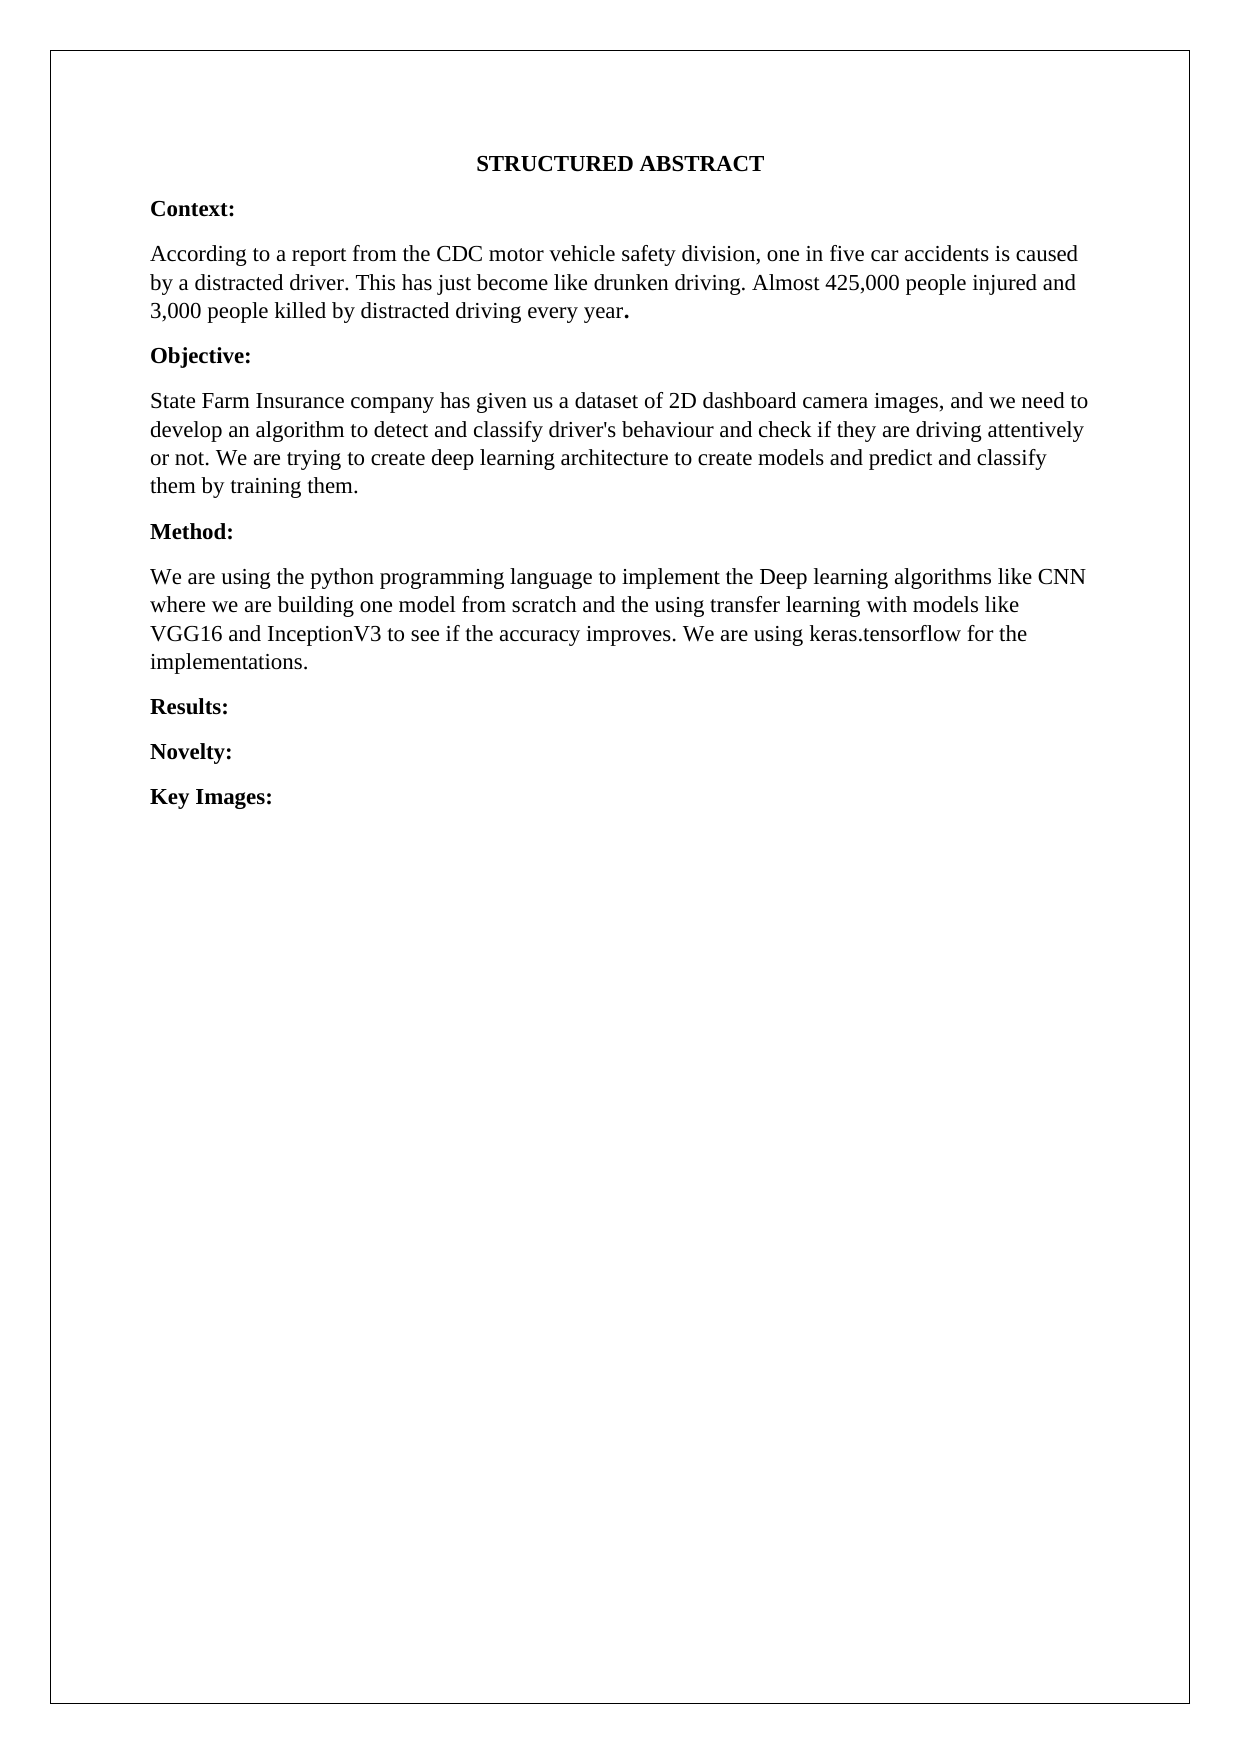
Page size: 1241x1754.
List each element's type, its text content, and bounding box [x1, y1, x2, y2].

text We are using the python programming language to implement the Deep learning algorithms like CNN where we are building one model from scratch and the using transfer learning with models like VGG16 and InceptionV3 to see if the accuracy improves. We are using keras.tensorflow for the implementations. [150, 563, 1090, 674]
text Method: [150, 518, 1090, 544]
text According to a report from the CDC motor vehicle safety division, one in five car accidents is caused by a distracted driver. This has just become like drunken driving. Almost 425,000 people injured and 3,000 people killed by distracted driving every year. [150, 240, 1090, 323]
text Results: [150, 693, 1090, 719]
text STRUCTURED ABSTRACT [150, 150, 1090, 176]
text Key Images: [150, 783, 1090, 810]
text Objective: [150, 342, 1090, 368]
text Novelty: [150, 738, 1090, 765]
text State Farm Insurance company has given us a dataset of 2D dashboard camera images, and we need to develop an algorithm to detect and classify driver's behaviour and check if they are driving attentively or not. We are trying to create deep learning architecture to create models and predict and classify them by training them. [150, 387, 1090, 499]
text Context: [150, 195, 1090, 221]
